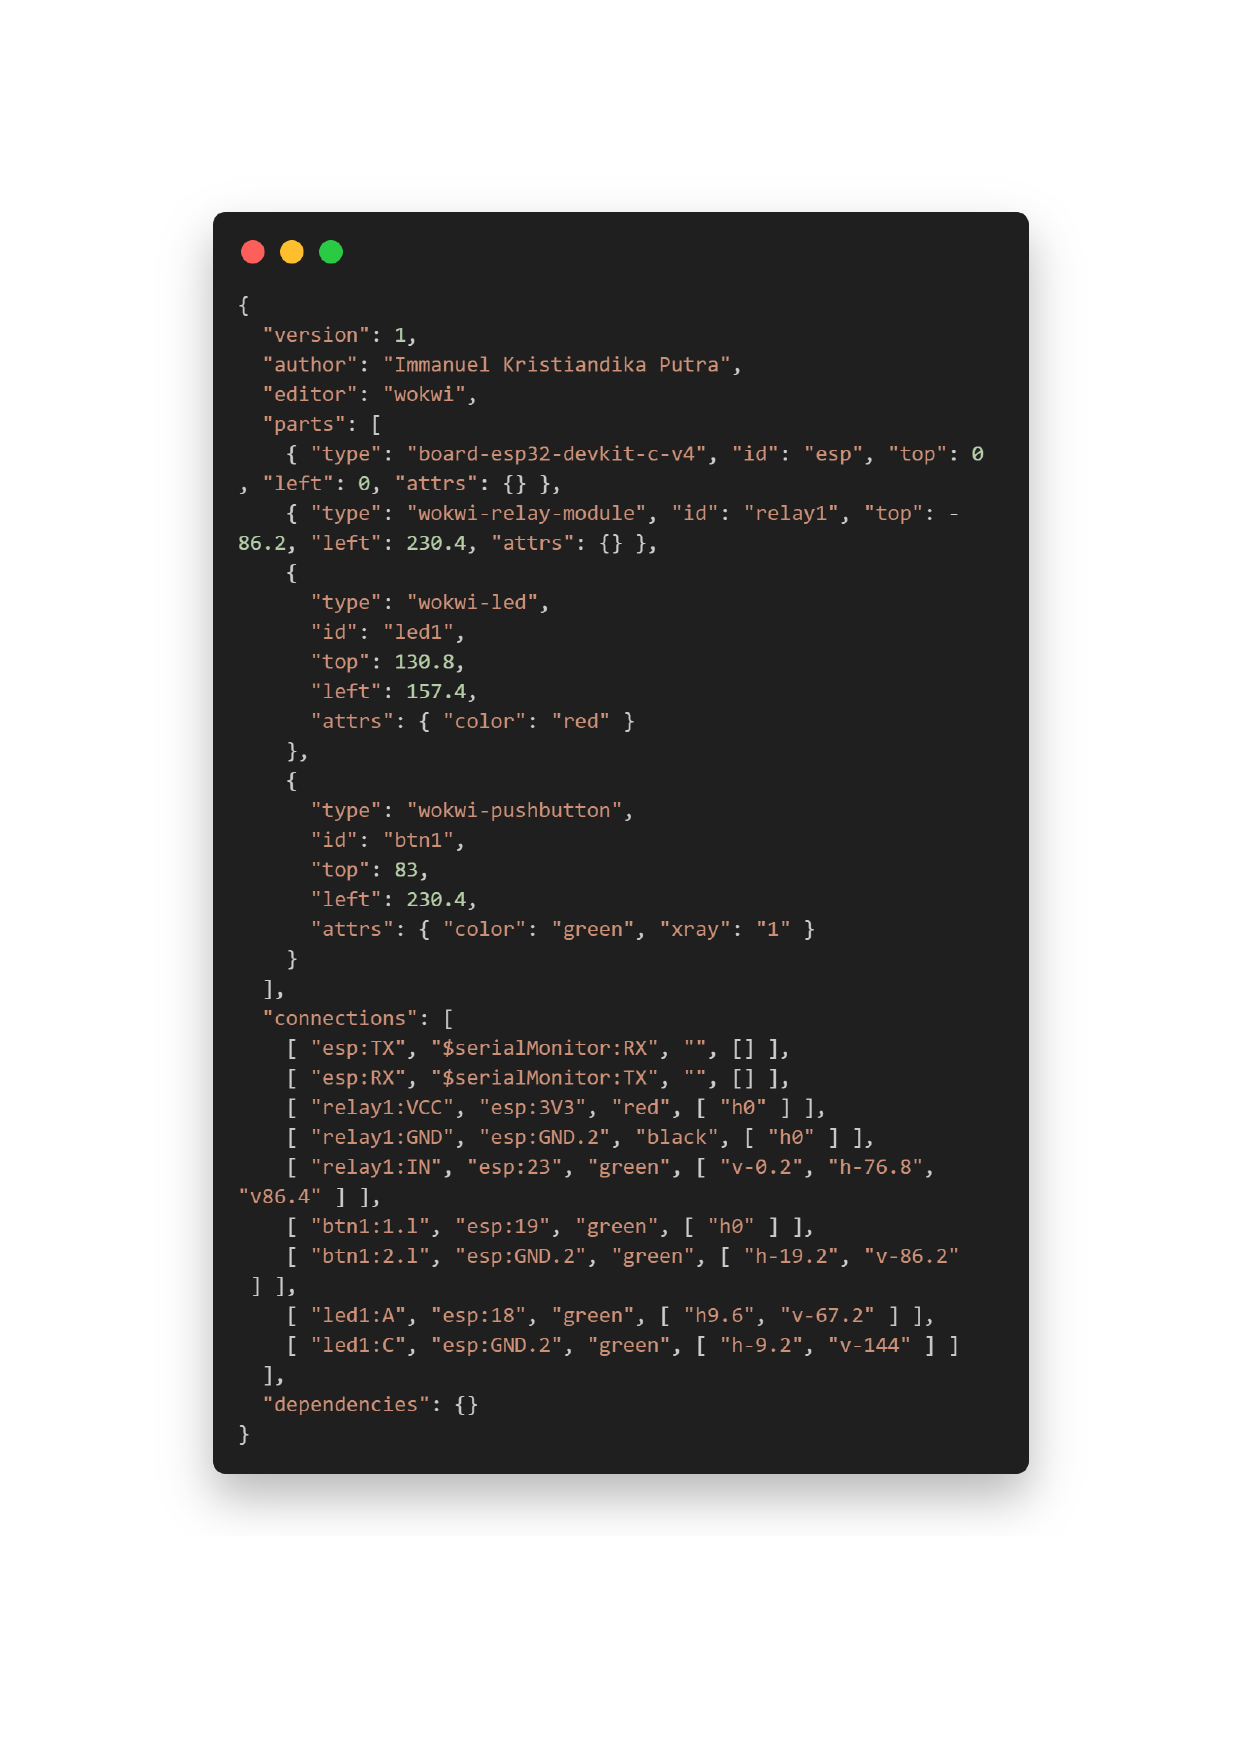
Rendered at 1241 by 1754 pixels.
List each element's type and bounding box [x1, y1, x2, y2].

picture [150, 150, 1091, 1536]
